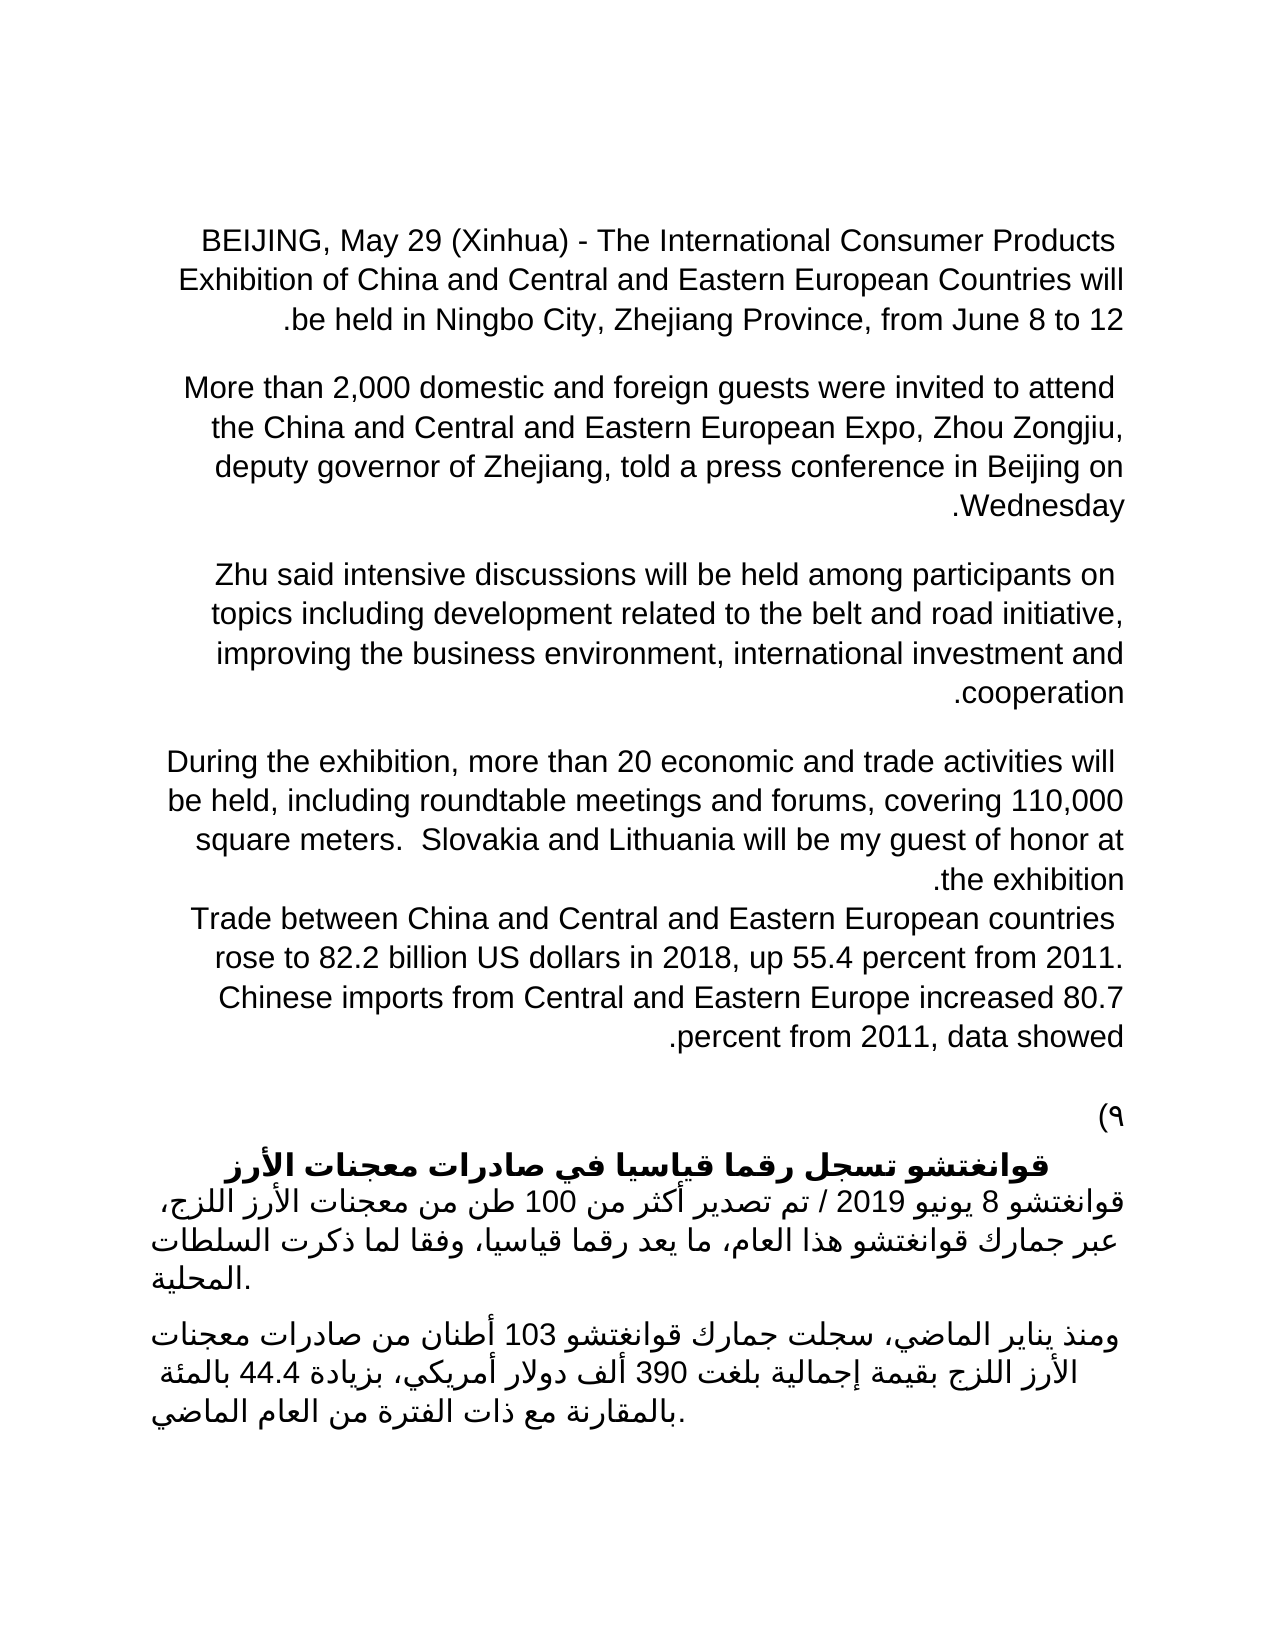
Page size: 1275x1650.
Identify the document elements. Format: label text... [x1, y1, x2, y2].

text During the exhibition, more than 20 economic and trade activities will be held, including roundtable meetings and forums, covering 110,000 square meters. Slovakia and Lithuania will be my guest of honor at the exhibition. [150, 739, 1125, 897]
text More than 2,000 domestic and foreign guests were invited to attend the China and Central and Eastern European Expo, Zhou Zongjiu, deputy governor of Zhejiang, told a press conference in Beijing on Wednesday. [150, 366, 1125, 523]
text Trade between China and Central and Eastern European countries rose to 82.2 billion US dollars in 2018, up 55.4 percent from 2011. Chinese imports from Central and Eastern Europe increased 80.7 percent from 2011, data showed. [150, 897, 1125, 1054]
text BEIJING, May 29 (Xinhua) - The International Consumer Products Exhibition of China and Central and Eastern European Countries will be held in Ningbo City, Zhejiang Province, from June 8 to 12. [150, 218, 1125, 337]
text ٩) [150, 1093, 1125, 1133]
subtitle قوانغتشو تسجل رقما قياسيا في صادرات معجنات الأرز [150, 1133, 1125, 1183]
text Zhu said intensive discussions will be held among participants on topics including development related to the belt and road initiative, improving the business environment, international investment and cooperation. [150, 552, 1125, 710]
